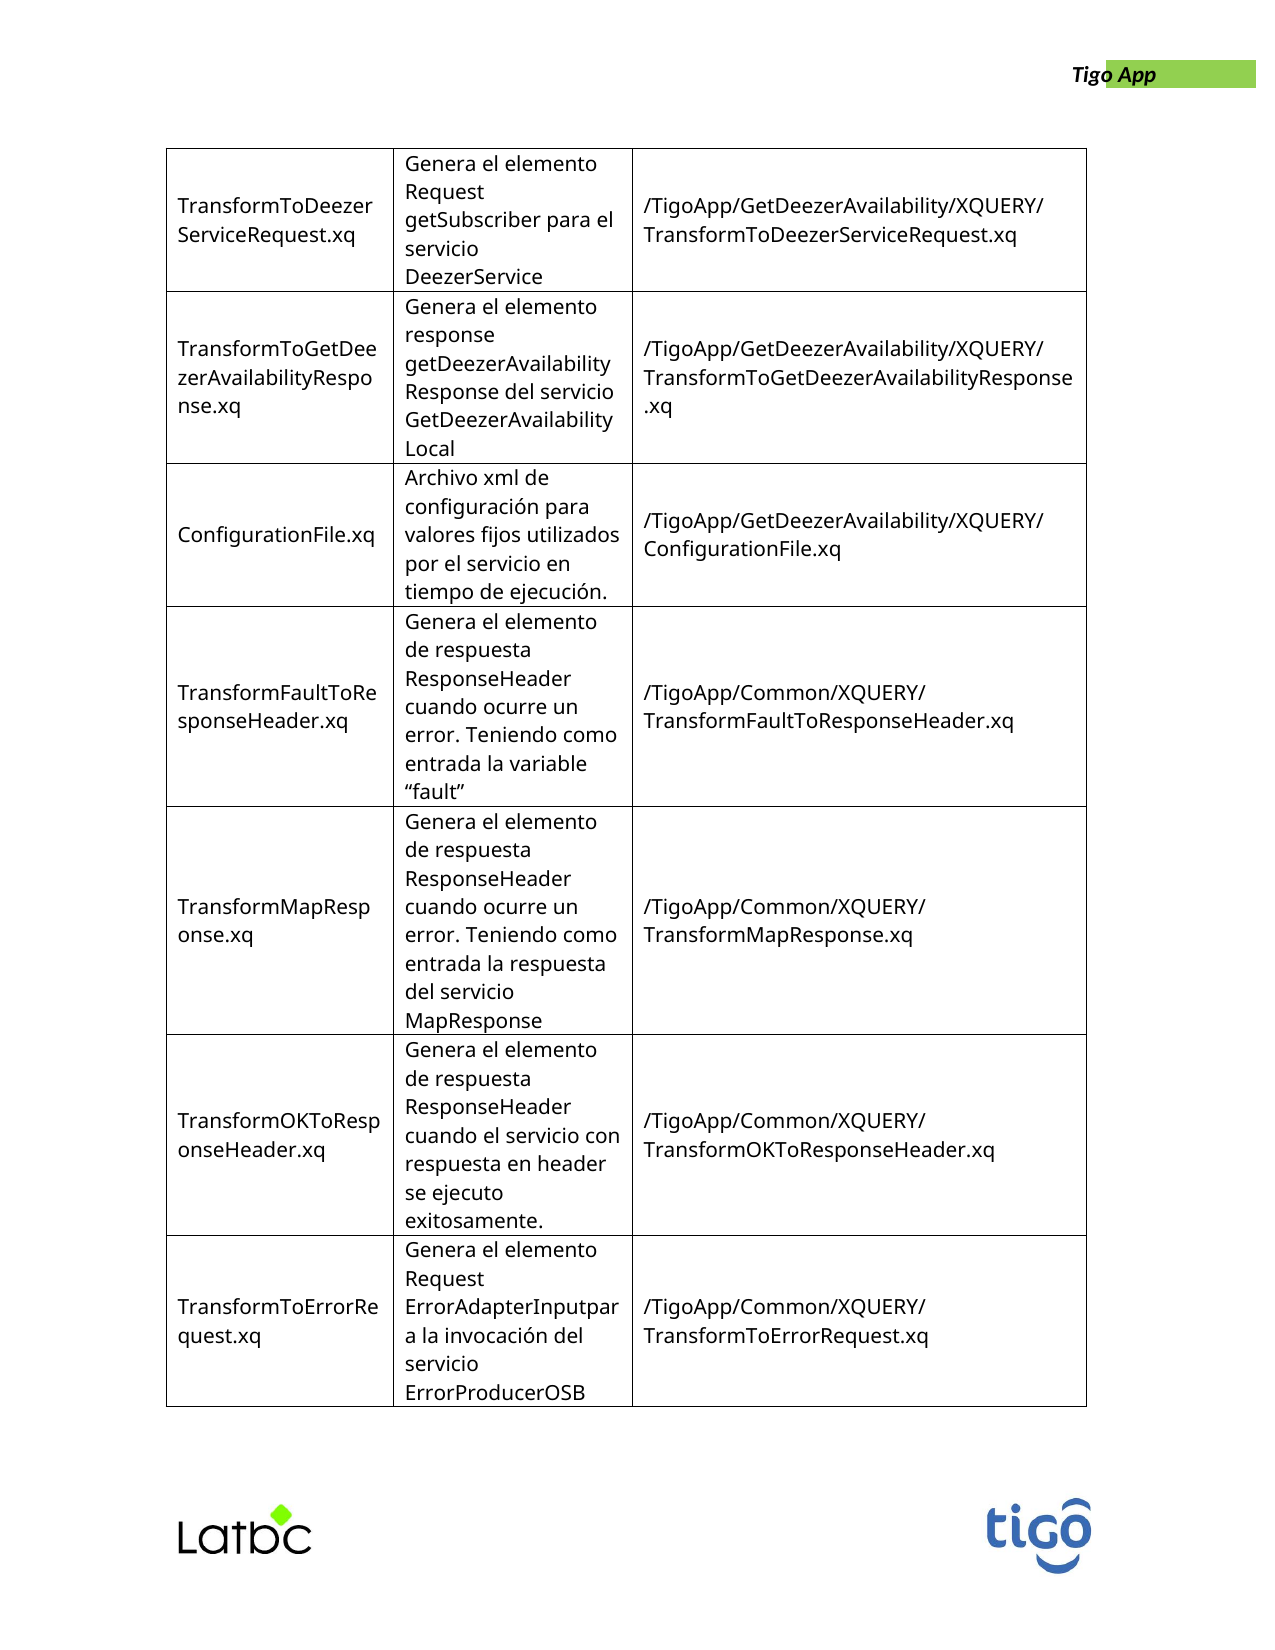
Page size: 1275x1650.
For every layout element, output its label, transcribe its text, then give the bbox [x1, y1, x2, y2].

table_cell ConfigurationFile.xq [167, 464, 393, 606]
table_cell TransformToGetDeezerAvailabilityResponse.xq [167, 292, 393, 462]
table_cell /TigoApp/Common/XQUERY/TransformMapResponse.xq [633, 807, 1086, 1034]
table_cell Genera el elemento de respuesta ResponseHeader cuando ocurre un error. Teniendo como entrada la variable “fault” [394, 607, 632, 806]
table_cell Genera el elemento response getDeezerAvailabilityResponse del servicio GetDeezerAvailabilityLocal [394, 292, 632, 462]
table_cell TransformToDeezerServiceRequest.xq [167, 149, 393, 291]
table_cell /TigoApp/GetDeezerAvailability/XQUERY/TransformToGetDeezerAvailabilityResponse.xq [633, 292, 1086, 462]
table_cell Genera el elemento de respuesta ResponseHeader cuando ocurre un error. Teniendo como entrada la respuesta del servicio MapResponse [394, 807, 632, 1034]
table_cell Genera el elemento Request ErrorAdapterInputpara la invocación del servicio ErrorProducerOSB [394, 1236, 632, 1406]
table_cell /TigoApp/Common/XQUERY/TransformFaultToResponseHeader.xq [633, 607, 1086, 806]
table_cell TransformMapResponse.xq [167, 807, 393, 1034]
table_cell /TigoApp/Common/XQUERY/TransformToErrorRequest.xq [633, 1236, 1086, 1406]
table_cell TransformToErrorRequest.xq [167, 1236, 393, 1406]
table_cell Archivo xml de configuración para valores fijos utilizados por el servicio en tiempo de ejecución. [394, 464, 632, 606]
table_cell /TigoApp/GetDeezerAvailability/XQUERY/ConfigurationFile.xq [633, 464, 1086, 606]
table_cell Genera el elemento de respuesta ResponseHeader cuando el servicio con respuesta en header se ejecuto exitosamente. [394, 1035, 632, 1234]
picture [177, 1487, 314, 1577]
table_cell Genera el elemento Request getSubscriber para el servicio DeezerService [394, 149, 632, 291]
table_cell /TigoApp/Common/XQUERY/TransformOKToResponseHeader.xq [633, 1035, 1086, 1234]
table_cell TransformFaultToResponseHeader.xq [167, 607, 393, 806]
table_cell /TigoApp/GetDeezerAvailability/XQUERY/TransformToDeezerServiceRequest.xq [633, 149, 1086, 291]
picture [980, 1485, 1094, 1577]
table_cell TransformOKToResponseHeader.xq [167, 1035, 393, 1234]
